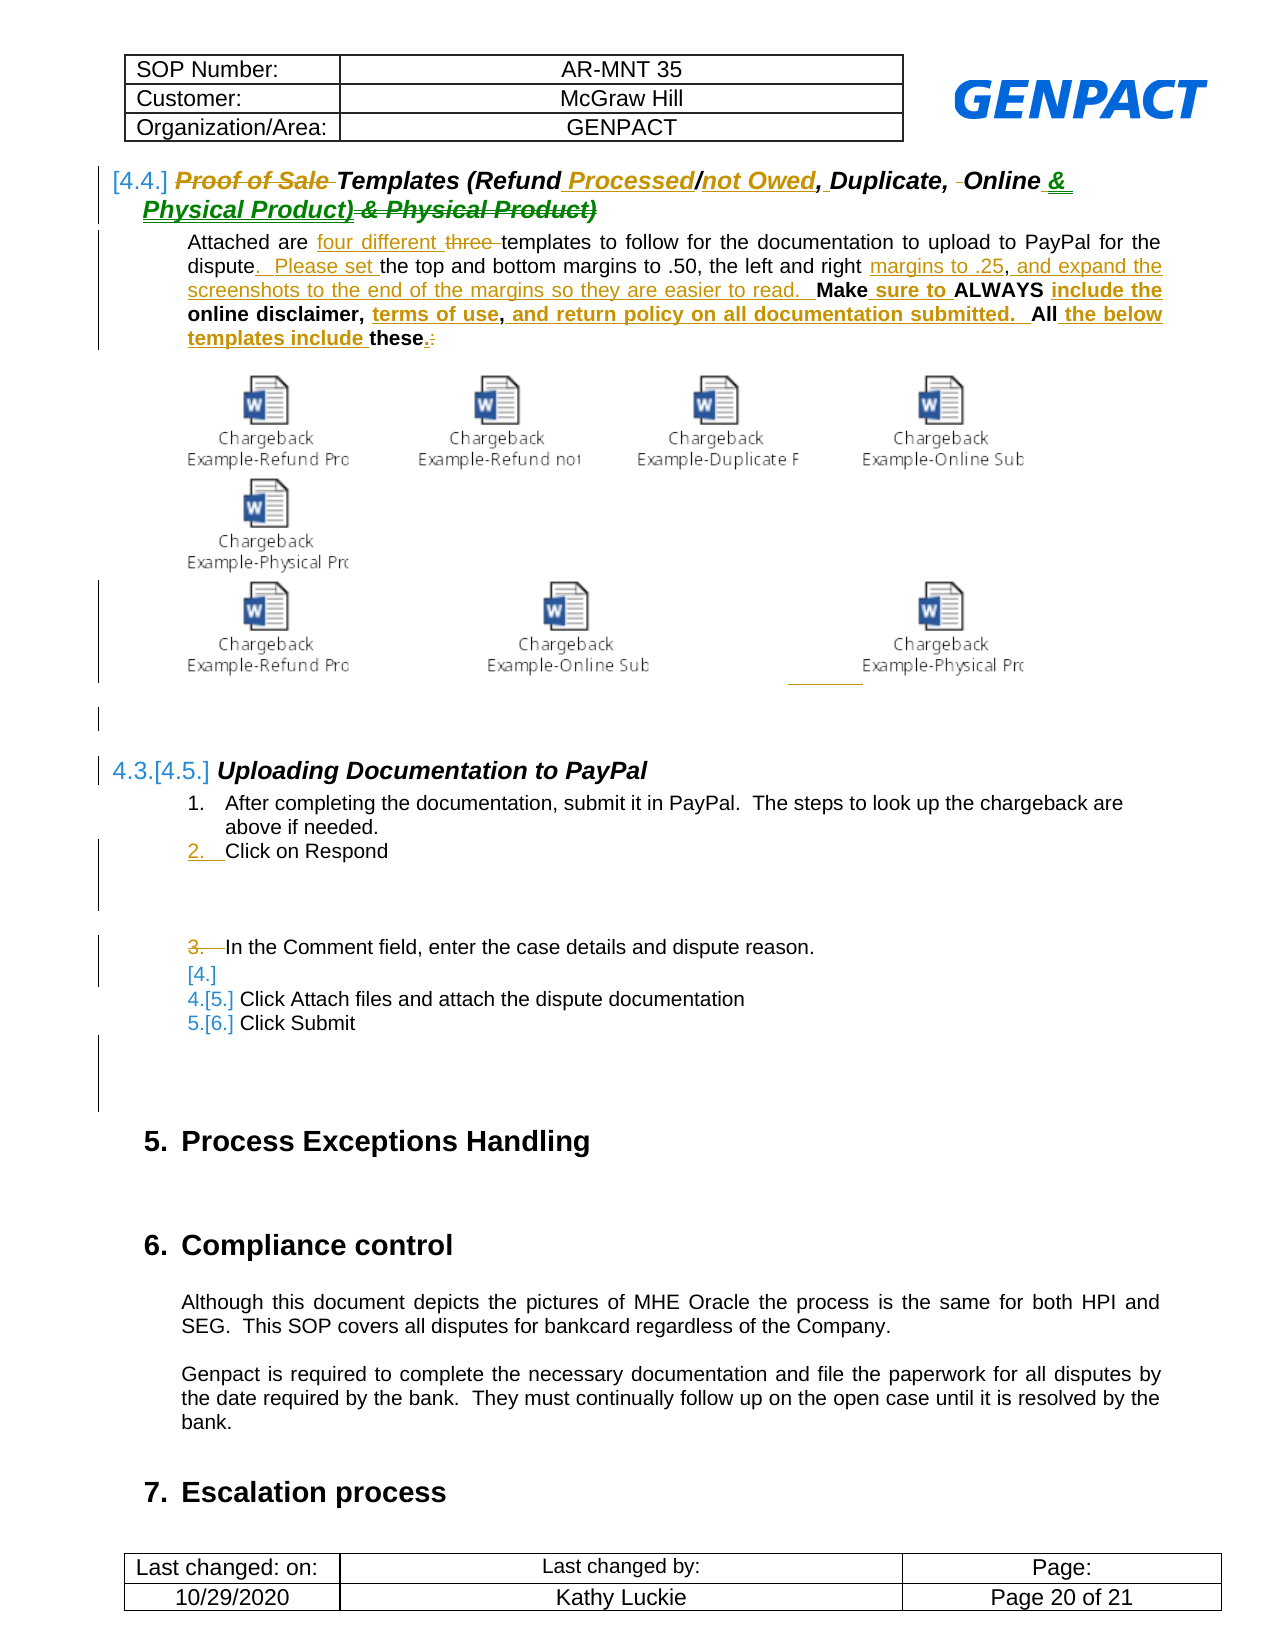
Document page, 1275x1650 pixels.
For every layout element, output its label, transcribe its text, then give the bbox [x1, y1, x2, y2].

picture [954, 80, 1208, 119]
text Attached are templates to follow for the documentation to upload to PayPal for the disputethe top and bottom margins to .50, the left and right ,MakeALWAYS online disclaimer, ,Allthese [187, 230, 1162, 349]
text Genpact is required to complete the necessary documentation and file the paperwork for all disputes by the date required by the bank. They must continually follow up on the open case until it is resolved by the bank. [181, 1362, 1162, 1434]
list In the Comment field, enter the case details and dispute reason. [187, 934, 1162, 958]
list Click Submit [187, 1011, 1162, 1035]
list Click Attach files and attach the dispute documentation [187, 987, 1162, 1011]
list After completing the documentation, submit it in PayPal. The steps to look up the chargeback are above if needed. [187, 791, 1162, 839]
text Uploading Documentation to PayPal [112, 756, 1162, 784]
text Compliance control [144, 1228, 1162, 1261]
text Escalation process [144, 1475, 1162, 1509]
text Process Exceptions Handling [144, 1124, 1162, 1158]
text Templates (Refund/,Duplicate, Online [112, 166, 1162, 223]
list Click on Respond [187, 839, 1162, 863]
text Although this document depicts the pictures of MHE Oracle the process is the same for both HPI and SEG. This SOP covers all disputes for bankcard regardless of the Company. [181, 1290, 1162, 1338]
